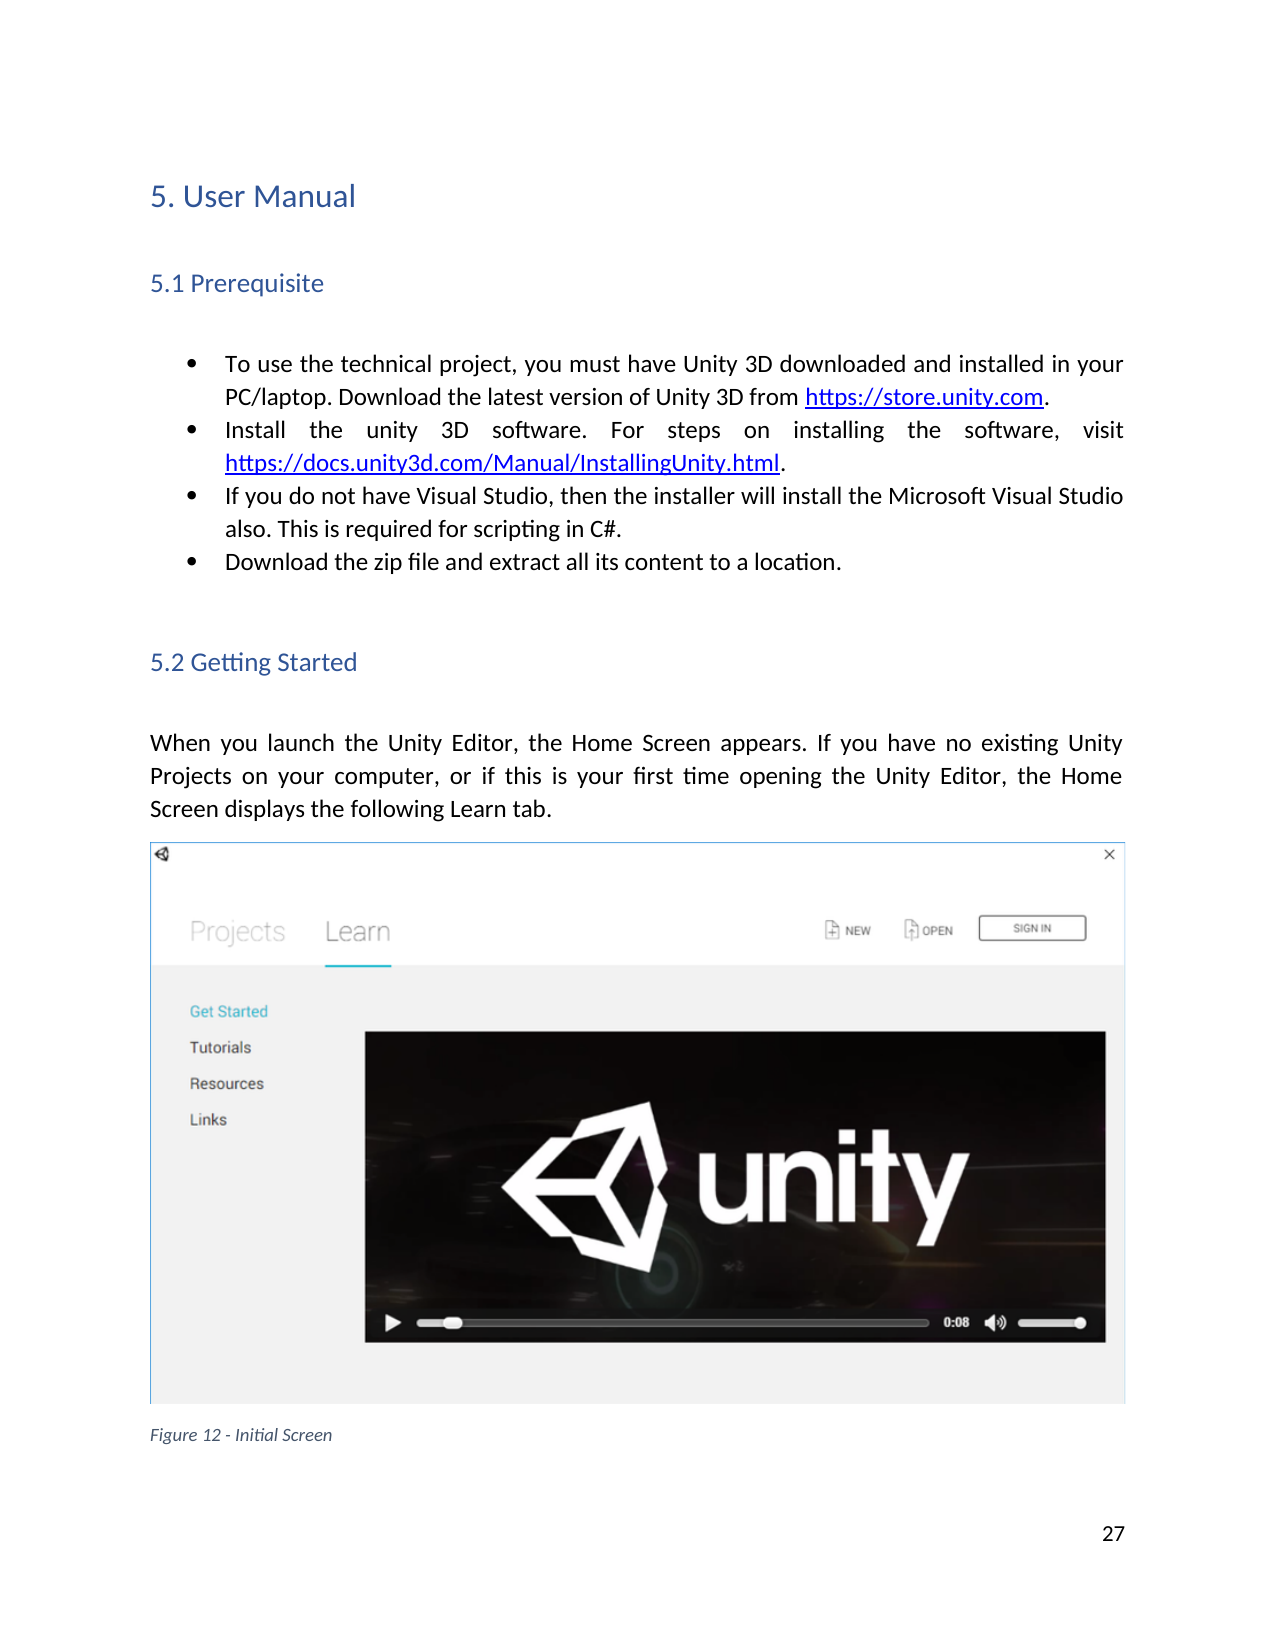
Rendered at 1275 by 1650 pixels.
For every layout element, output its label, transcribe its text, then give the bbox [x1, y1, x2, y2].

subtitle 5.1 Prerequisite [150, 266, 1125, 299]
subtitle 5. User Manual [150, 175, 1125, 216]
list To use the technical project, you must have Unity 3D downloaded and installed in your PC/laptop. Download the latest version of Unity 3D from https://store.unity.com. [187, 348, 1125, 412]
list If you do not have Visual Studio, then the installer will install the Microsoft Visual Studio also. This is required for scripting in C#. [187, 480, 1125, 543]
list Install the unity 3D software. For steps on installing the software, visit https://docs.unity3d.com/Manual/InstallingUnity.html. [187, 414, 1125, 478]
subtitle 5.2 Getting Started [150, 645, 1125, 678]
picture [150, 842, 1125, 1404]
text When you launch the Unity Editor, the Home Screen appears. If you have no existing Unity Projects on your computer, or if this is your first time opening the Unity Editor, the Home Screen displays the following Learn tab. [150, 727, 1125, 824]
list Download the zip file and extract all its content to a location. [187, 546, 1125, 576]
